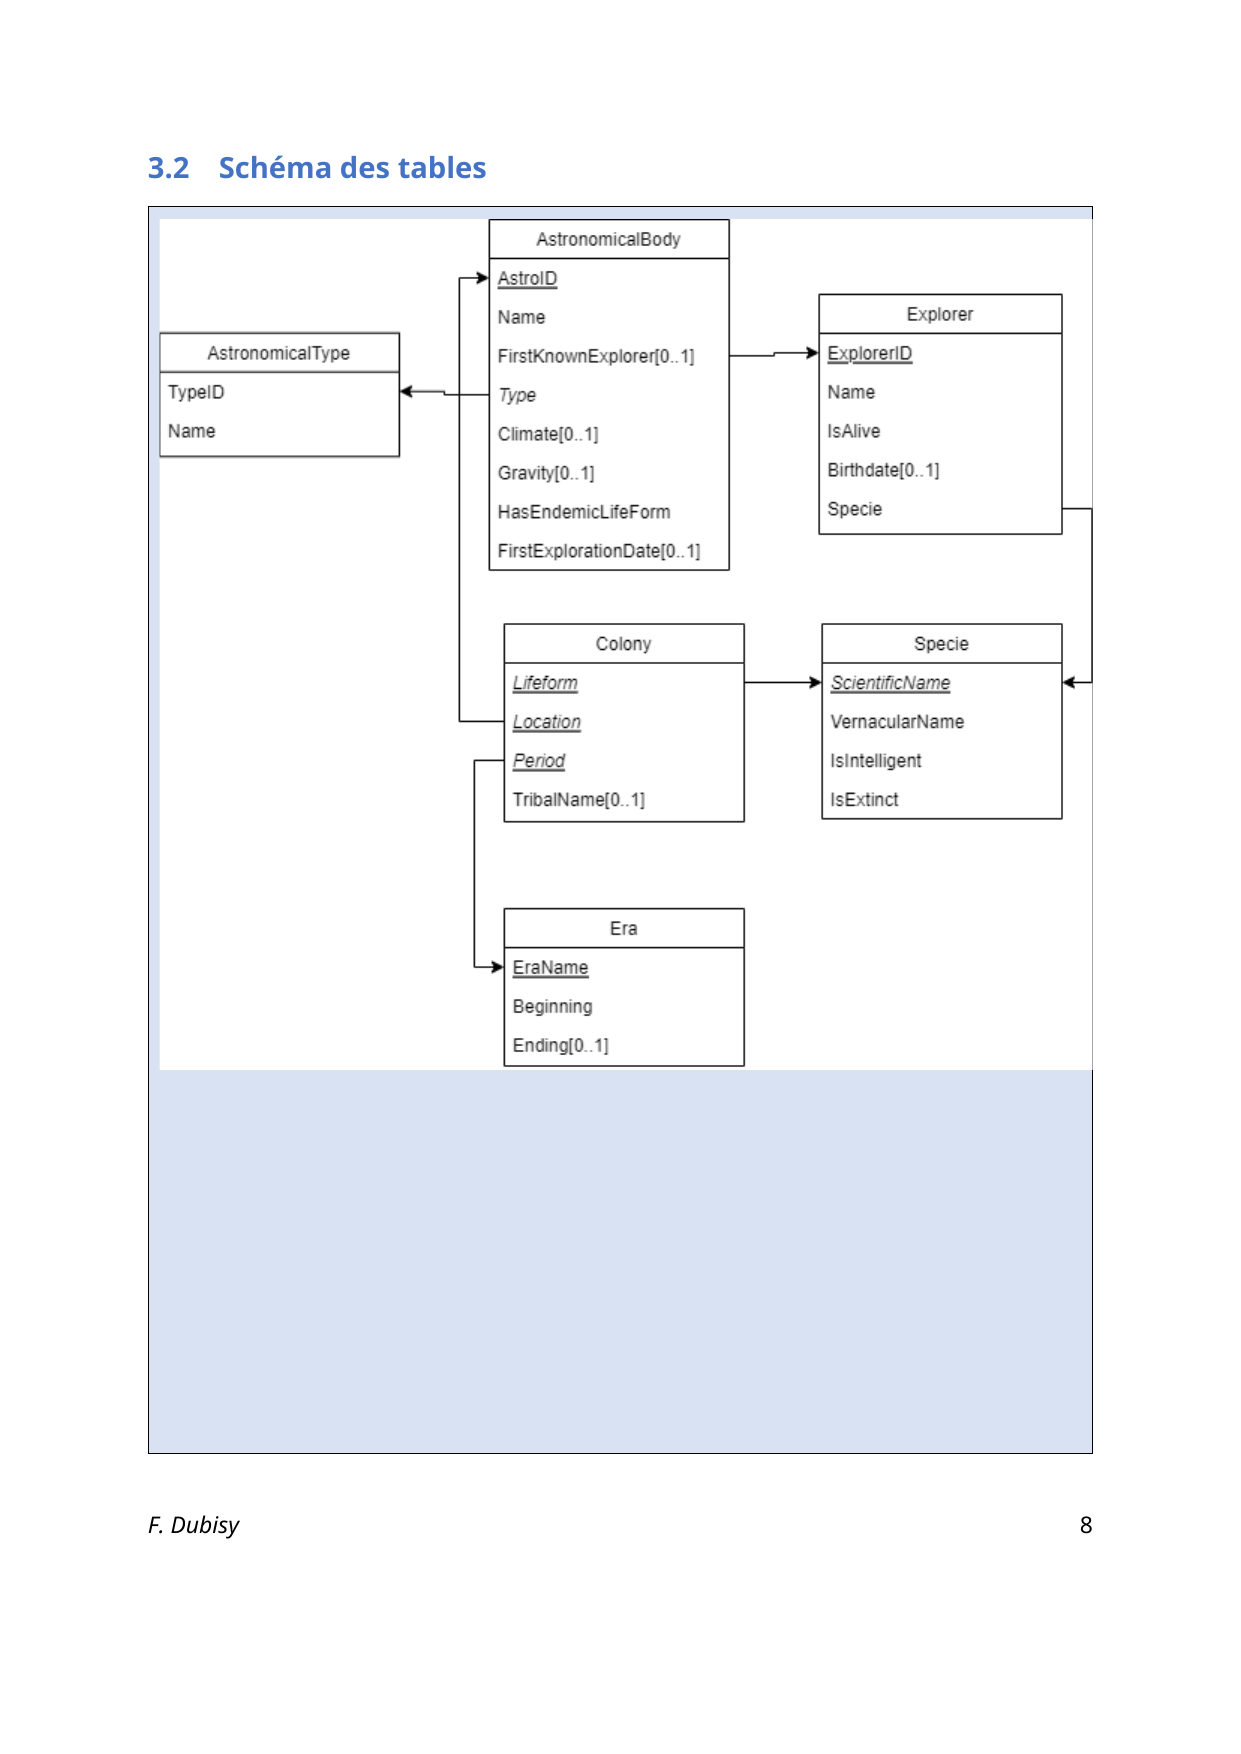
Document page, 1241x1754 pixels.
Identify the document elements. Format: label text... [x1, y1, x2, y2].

picture [159, 219, 1093, 1070]
table_header [149, 207, 1092, 1453]
subtitle Schéma des tables [148, 148, 1092, 187]
